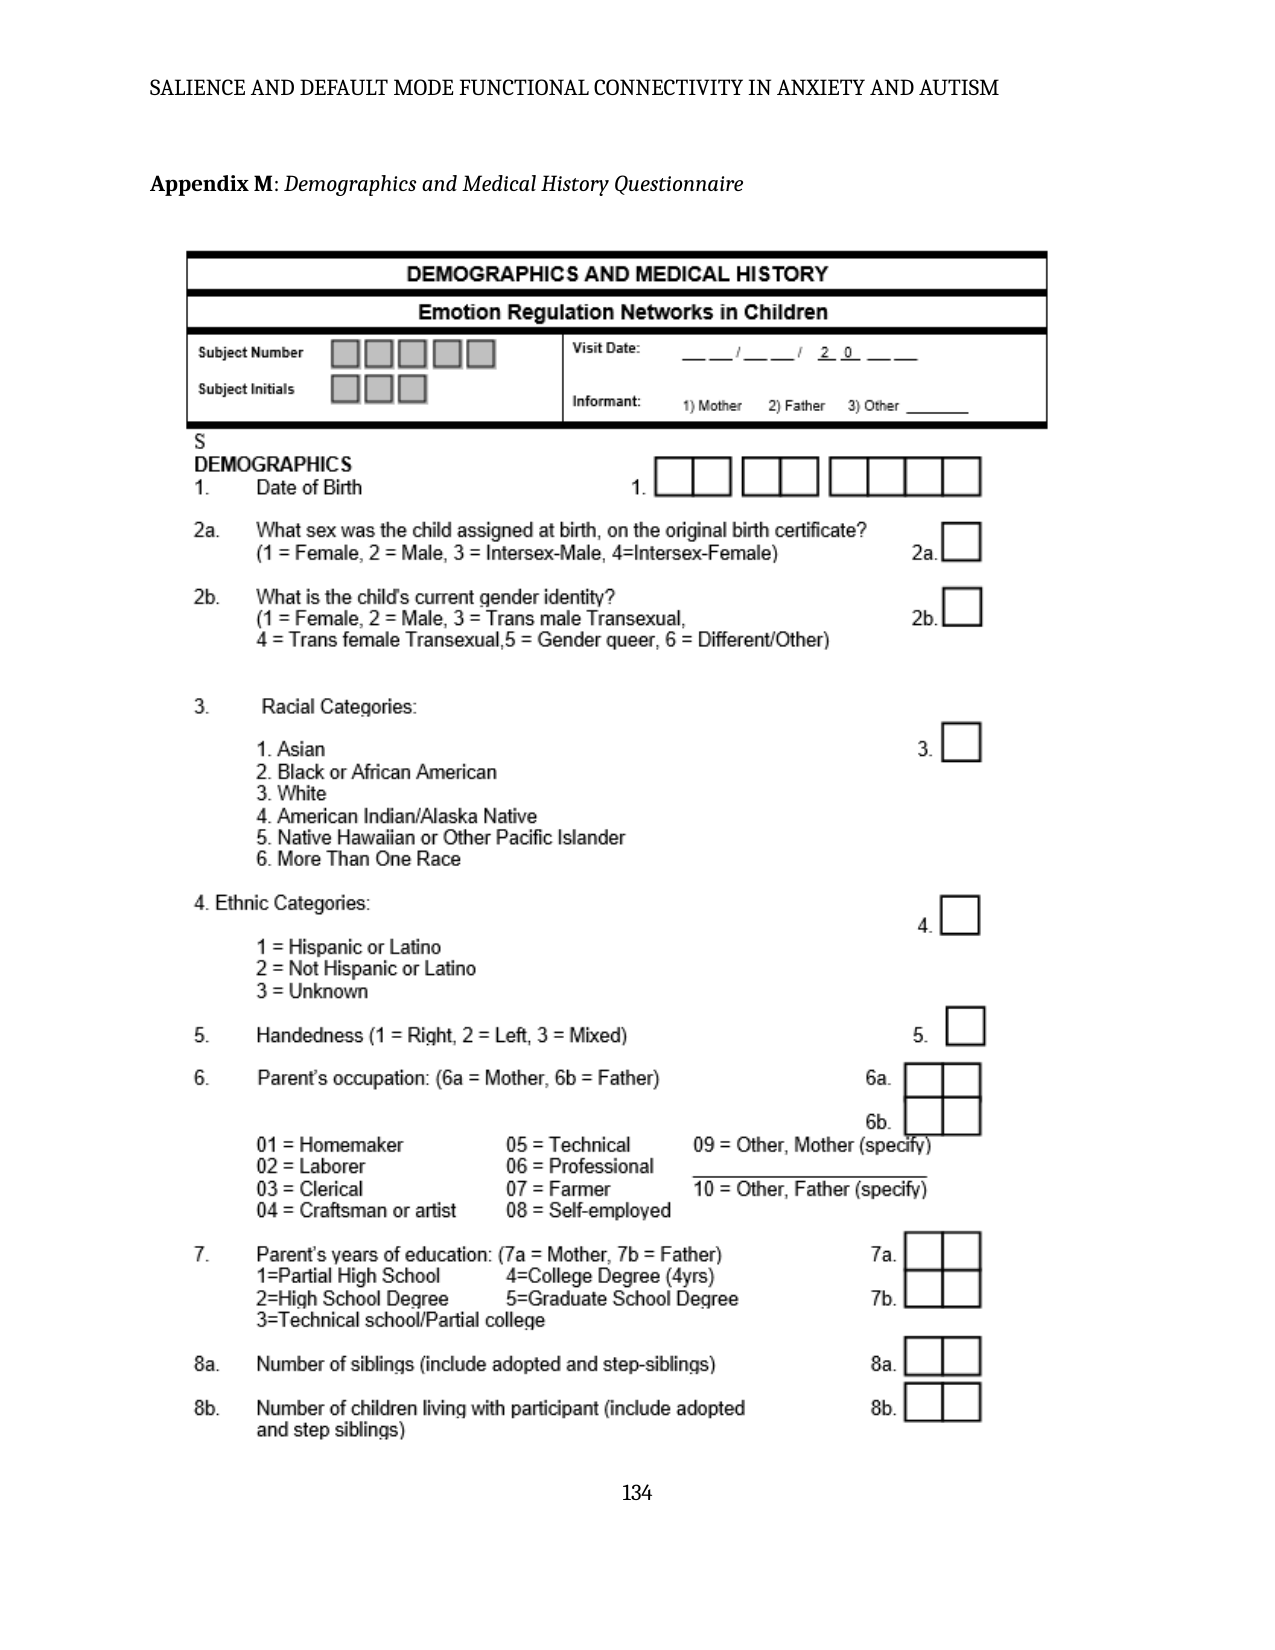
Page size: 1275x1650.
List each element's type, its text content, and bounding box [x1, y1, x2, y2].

text Appendix M: Demographics and Medical History Questionnaire [150, 171, 1125, 197]
picture [150, 240, 1057, 1448]
